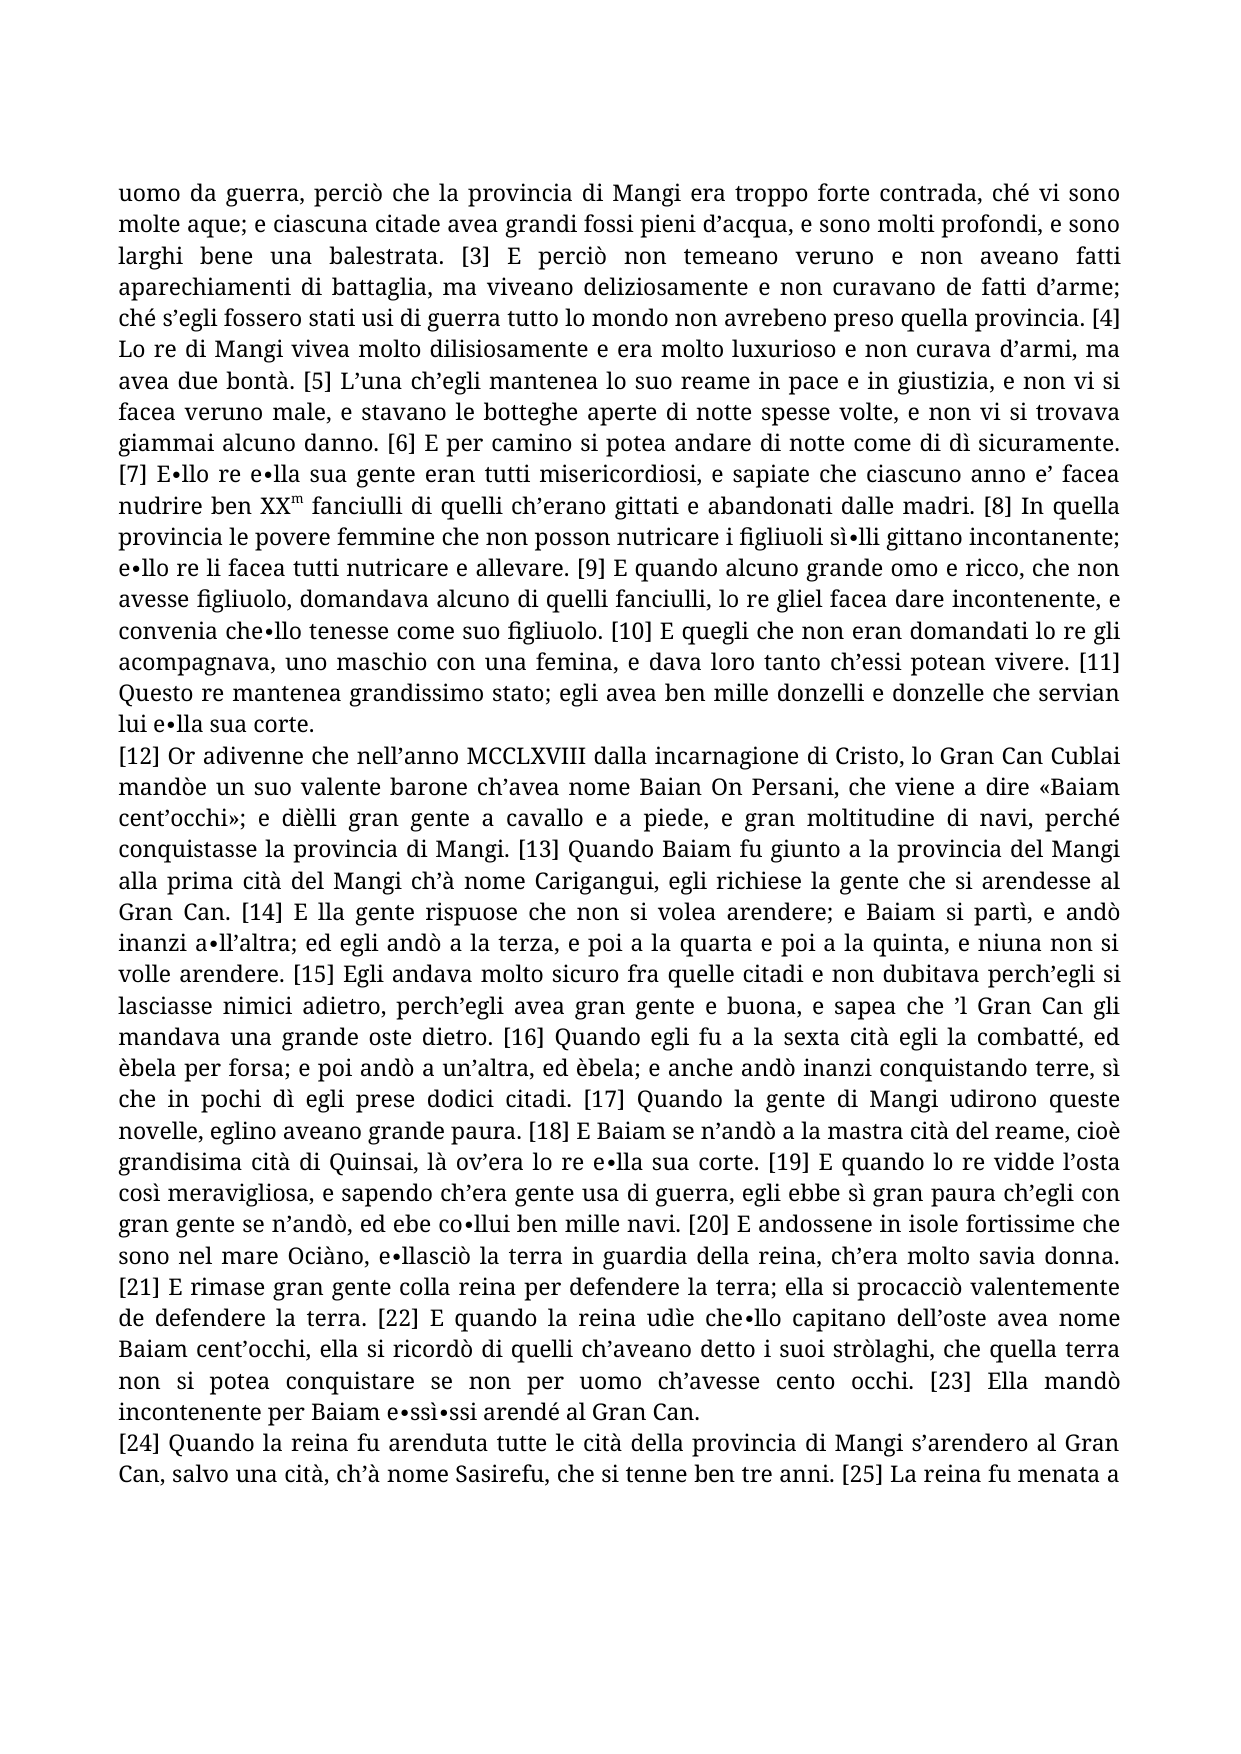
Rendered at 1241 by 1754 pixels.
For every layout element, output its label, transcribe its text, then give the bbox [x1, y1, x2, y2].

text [118, 1427, 1122, 1490]
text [118, 177, 1122, 740]
text [12] Or adivenne che nell’anno MCCLXVIII dalla incarnagione di Cristo, lo Gran Can Cublai mandòe un suo valente barone ch’avea nome Baian On Persani, che viene a dire «Baiam cent’occhi»; e dièlli gran gente a cavallo e a piede, e gran moltitudine di navi, perché conquistasse la provincia di Mangi. [13] Quando Baiam fu giunto a la provincia del Mangi alla prima cità del Mangi ch’à nome Carigangui, egli richiese la gente che si arendesse al Gran Can. [14] E lla gente rispuose che non si volea arendere; e Baiam si partì, e andò inanzi a∙ll’altra; ed egli andò a la terza, e poi a la quarta e poi a la quinta, e niuna non si volle arendere. [15] Egli andava molto sicuro fra quelle citadi e non dubitava perch’egli si lasciasse nimici adietro, perch’egli avea gran gente e buona, e sapea che ’l Gran Can gli mandava una grande oste dietro. [16] Quando egli fu a la sexta cità egli la combatté, ed èbela per forsa; e poi andò a un’altra, ed èbela; e anche andò inanzi conquistando terre, sì che in pochi dì egli prese dodici citadi. [17] Quando la gente di Mangi udirono queste novelle, eglino aveano grande paura. [18] E Baiam se n’andò a la mastra cità del reame, cioè grandisima cità di Quinsai, là ov’era lo re e∙lla sua corte. [19] E quando lo re vidde l’osta così meravigliosa, e sapendo ch’era gente usa di guerra, egli ebbe sì gran paura ch’egli con gran gente se n’andò, ed ebe co∙llui ben mille navi. [20] E andossene in isole fortissime che sono nel mare Ociàno, e∙llasciò la terra in guardia della reina, ch’era molto savia donna. [21] E rimase gran gente colla reina per defendere la terra; ella si procacciò valentemente de defendere la terra. [22] E quando la reina udìe che∙llo capitano dell’oste avea nome Baiam cent’occhi, ella si ricordò di quelli ch’aveano detto i suoi stròlaghi, che quella terra non si potea conquistare se non per uomo ch’avesse cento occhi. [23] Ella mandò incontenente per Baiam e∙ssì∙ssi arendé al Gran Can. [118, 740, 1122, 1427]
